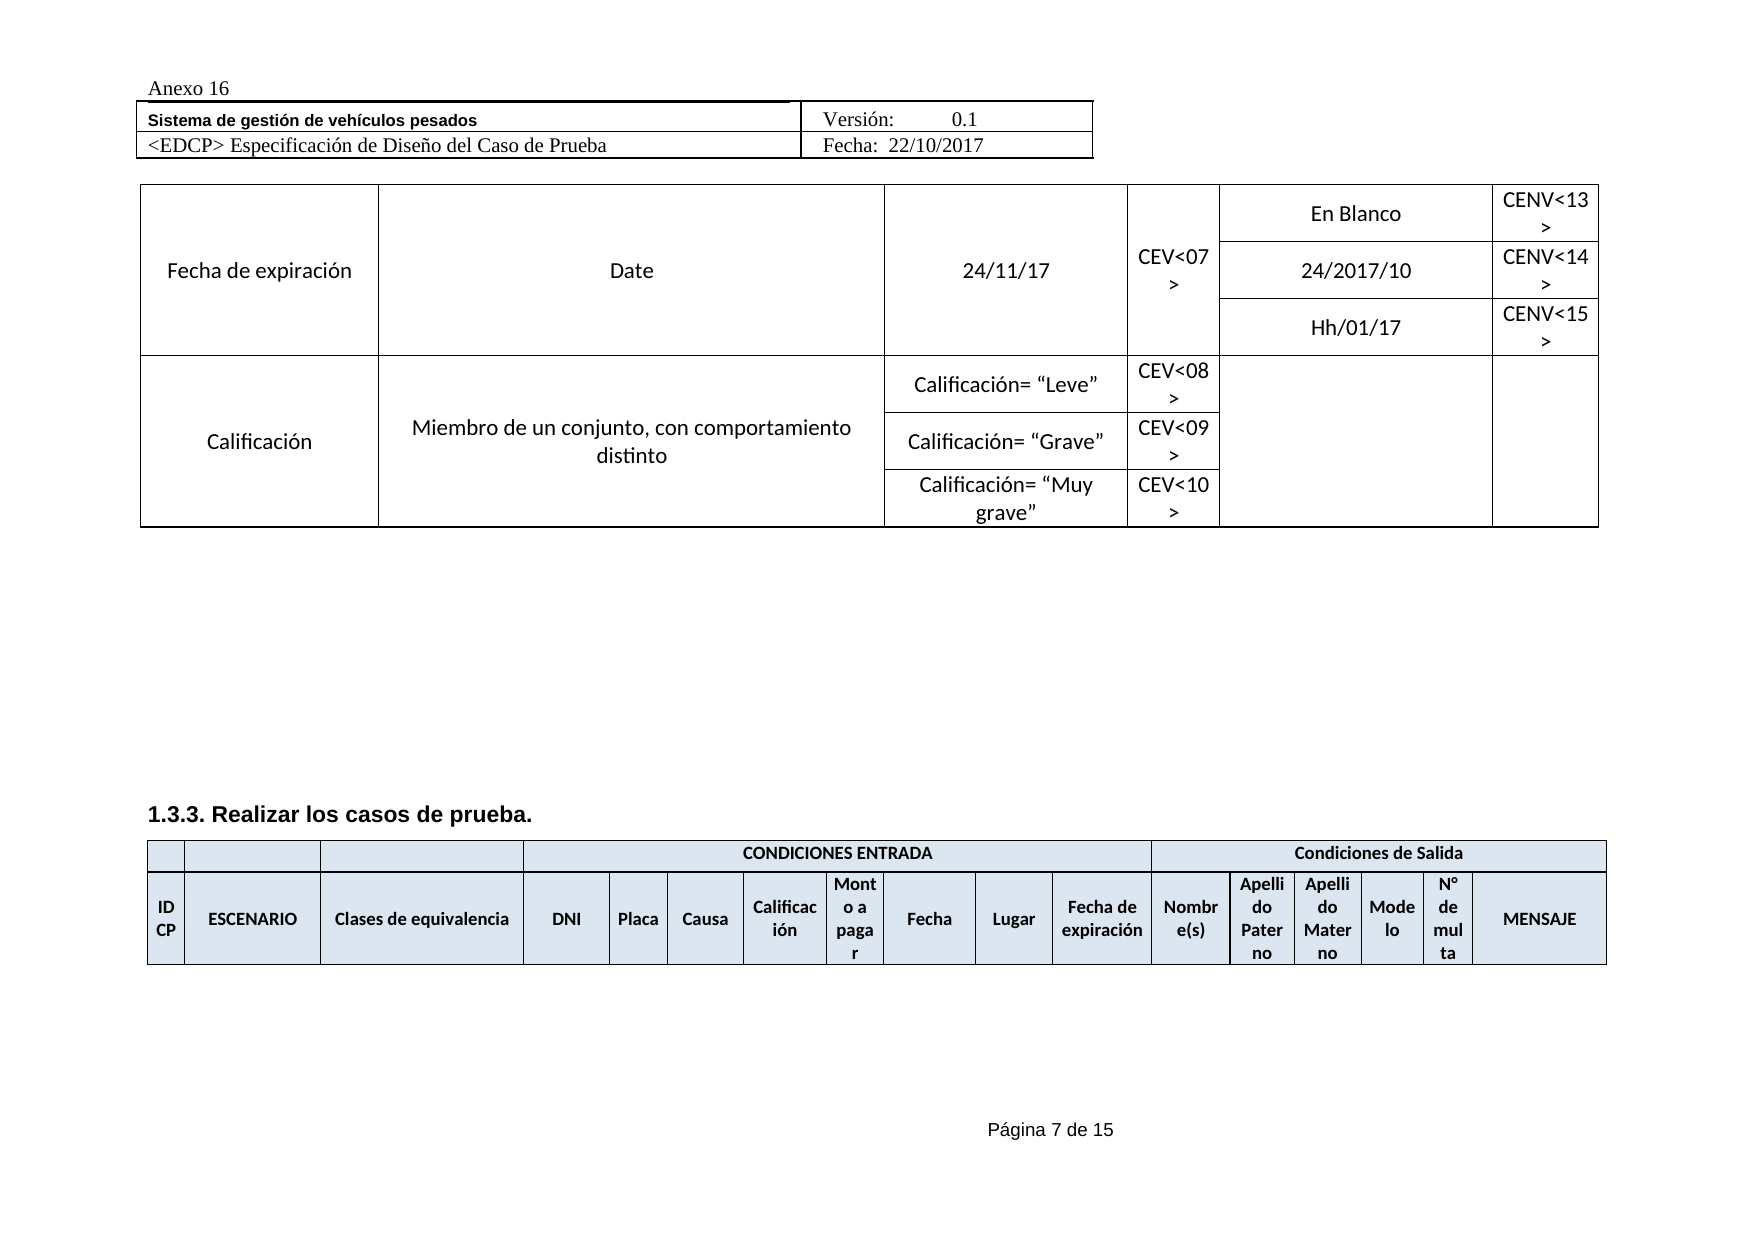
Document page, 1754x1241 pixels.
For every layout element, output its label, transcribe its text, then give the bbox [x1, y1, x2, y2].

table_cell Clases de equivalencia [321, 873, 523, 964]
table_cell Fecha [884, 873, 975, 964]
table_cell Calificación= “Muy grave” [885, 470, 1127, 526]
text 1.3.3. Realizar los casos de prueba. [148, 801, 1606, 828]
table_cell Fecha de expiración [1053, 873, 1151, 964]
table_cell Date [379, 185, 884, 355]
table_header [148, 841, 184, 871]
table_cell Fecha de expiración [141, 185, 378, 355]
table_cell CENV<15> [1493, 299, 1598, 355]
table_cell Causa [668, 873, 743, 964]
table_cell N° de multa [1424, 873, 1472, 964]
table_header CONDICIONES ENTRADA [524, 841, 1151, 871]
table_cell Lugar [976, 873, 1052, 964]
table_cell MENSAJE [1473, 873, 1606, 964]
table_cell Calificación [744, 873, 826, 964]
table_cell 24/2017/10 [1220, 242, 1492, 298]
table_cell CEV<08> [1128, 356, 1219, 412]
table_cell [1493, 356, 1598, 526]
table_cell CENV<13> [1493, 185, 1598, 241]
table_cell CEV<09> [1128, 413, 1219, 469]
table_cell [1220, 356, 1492, 526]
table_cell Miembro de un conjunto, con comportamiento distinto [379, 356, 884, 526]
table_header Condiciones de Salida [1152, 841, 1606, 871]
table_cell Hh/01/17 [1220, 299, 1492, 355]
table_cell Calificación= “Grave” [885, 413, 1127, 469]
table_cell Modelo [1362, 873, 1423, 964]
table_cell Calificación [141, 356, 378, 526]
table_cell Monto a pagar [827, 873, 883, 964]
table_header [185, 841, 320, 871]
table_cell ESCENARIO [185, 873, 320, 964]
table_cell CENV<14> [1493, 242, 1598, 298]
table_cell Calificación= “Leve” [885, 356, 1127, 412]
table_header [321, 841, 523, 871]
table_cell ID CP [148, 873, 184, 964]
table_cell Nombre(s) [1152, 873, 1229, 964]
table_cell 24/11/17 [885, 185, 1127, 355]
table_cell Placa [610, 873, 667, 964]
table_cell DNI [524, 873, 609, 964]
table_cell En Blanco [1220, 185, 1492, 241]
table_cell Apellido Materno [1295, 873, 1361, 964]
table_cell CEV<10> [1128, 470, 1219, 526]
table_cell Apellido Paterno [1231, 873, 1294, 964]
table_cell CEV<07> [1128, 185, 1219, 355]
